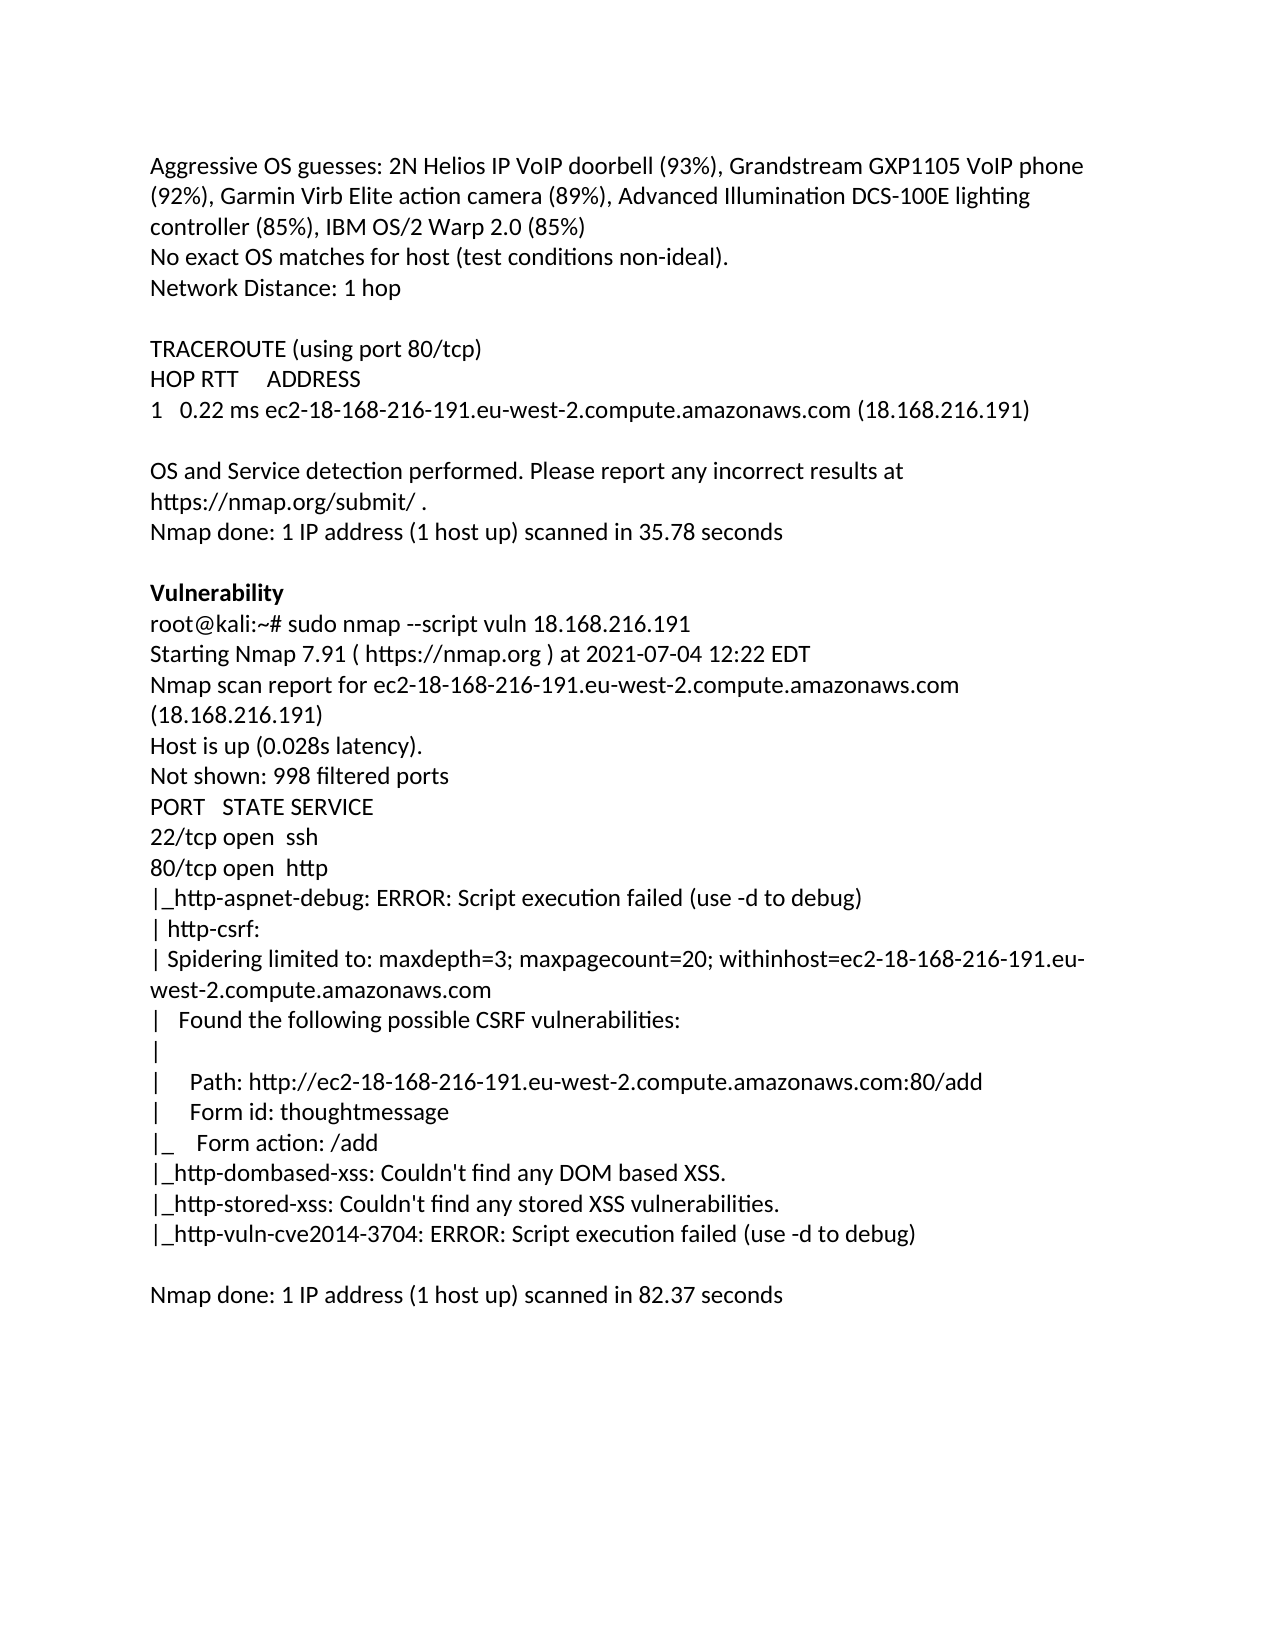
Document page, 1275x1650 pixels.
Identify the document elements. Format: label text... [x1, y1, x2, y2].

text Nmap done: 1 IP address (1 host up) scanned in 35.78 seconds [150, 516, 1125, 547]
text |_http-stored-xss: Couldn't find any stored XSS vulnerabilities. [150, 1188, 1125, 1218]
text Vulnerability [150, 577, 1125, 608]
text ﻿root@kali:~# sudo nmap --script vuln 18.168.216.191 [150, 608, 1125, 638]
text | Spidering limited to: maxdepth=3; maxpagecount=20; withinhost=ec2-18-168-216-191.eu-west-2.compute.amazonaws.com [150, 943, 1125, 1004]
text Starting Nmap 7.91 ( https://nmap.org ) at 2021-07-04 12:22 EDT [150, 638, 1125, 669]
text |_http-dombased-xss: Couldn't find any DOM based XSS. [150, 1157, 1125, 1188]
text Nmap done: 1 IP address (1 host up) scanned in 82.37 seconds [150, 1279, 1125, 1310]
text HOP RTT ADDRESS [150, 364, 1125, 394]
text 22/tcp open ssh [150, 821, 1125, 852]
text 1 0.22 ms ec2-18-168-216-191.eu-west-2.compute.amazonaws.com (18.168.216.191) [150, 394, 1125, 425]
text OS and Service detection performed. Please report any incorrect results at https://nmap.org/submit/ . [150, 455, 1125, 516]
text | Found the following possible CSRF vulnerabilities: [150, 1004, 1125, 1035]
text |_http-vuln-cve2014-3704: ERROR: Script execution failed (use -d to debug) [150, 1218, 1125, 1249]
text |_http-aspnet-debug: ERROR: Script execution failed (use -d to debug) [150, 882, 1125, 913]
text | Path: http://ec2-18-168-216-191.eu-west-2.compute.amazonaws.com:80/add [150, 1066, 1125, 1096]
text | http-csrf: [150, 913, 1125, 943]
text Network Distance: 1 hop [150, 272, 1125, 303]
text | Form id: thoughtmessage [150, 1096, 1125, 1127]
text |_ Form action: /add [150, 1127, 1125, 1157]
text Aggressive OS guesses: 2N Helios IP VoIP doorbell (93%), Grandstream GXP1105 VoIP phone (92%), Garmin Virb Elite action camera (89%), Advanced Illumination DCS-100E lighting controller (85%), IBM OS/2 Warp 2.0 (85%) [150, 150, 1125, 242]
text No exact OS matches for host (test conditions non-ideal). [150, 242, 1125, 272]
text | [150, 1035, 1125, 1066]
text PORT STATE SERVICE [150, 791, 1125, 821]
text TRACEROUTE (using port 80/tcp) [150, 333, 1125, 364]
text Nmap scan report for ec2-18-168-216-191.eu-west-2.compute.amazonaws.com (18.168.216.191) [150, 669, 1125, 730]
text Not shown: 998 filtered ports [150, 760, 1125, 791]
text 80/tcp open http [150, 852, 1125, 882]
text Host is up (0.028s latency). [150, 730, 1125, 760]
